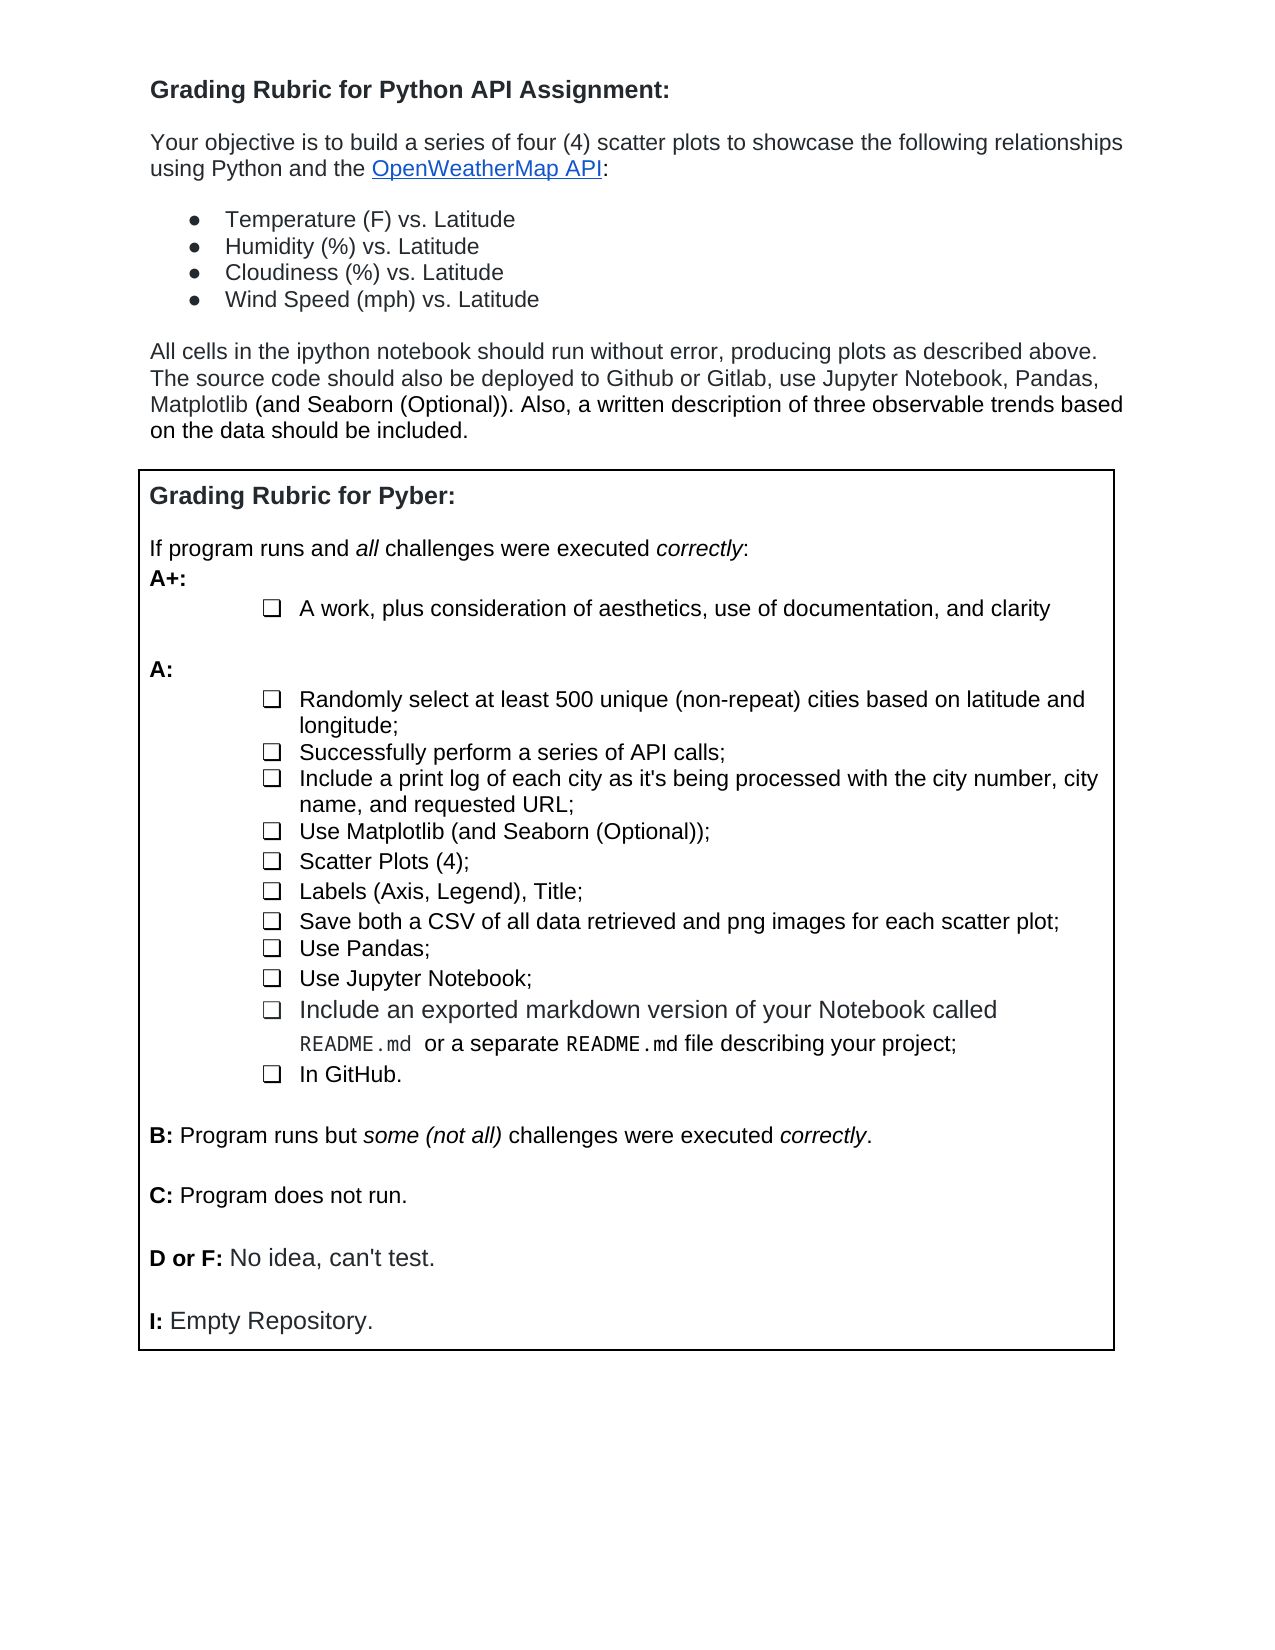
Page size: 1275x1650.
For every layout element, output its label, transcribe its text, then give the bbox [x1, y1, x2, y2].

text All cells in the ipython notebook should run without error, producing plots as described above. The source code should also be deployed to Github or Gitlab, use Jupyter Notebook, Pandas, Matplotlib (and Seaborn (Optional)). Also, a written description of three observable trends based on the data should be included. [150, 338, 1125, 444]
list Wind Speed (mph) vs. Latitude [187, 286, 1125, 312]
text Grading Rubric for Python API Assignment: [150, 75, 1125, 104]
text Your objective is to build a series of four (4) scatter plots to showcase the following relationships using Python and the OpenWeatherMap API: [150, 129, 1125, 181]
list Humidity (%) vs. Latitude [187, 233, 1125, 259]
list Cloudiness (%) vs. Latitude [187, 259, 1125, 286]
list Temperature (F) vs. Latitude [187, 206, 1125, 233]
table_header Grading Rubric for Pyber: If program runs and all challenges were executed correctly: A+: A work, plus consideration of aesthetics, use of documentation, and clarity A: Randomly select at least 500 unique (non-repeat) cities based on latitude and longitude; Successfully perform a series of API calls; Include a print log of each city as it's being processed with the city number, city name, and requested URL; Use Matplotlib (and Seaborn (Optional)); Scatter Plots (4); Labels (Axis, Legend), Title; Save both a CSV of all data retrieved and png images for each scatter plot; Use Pandas; Use Jupyter Notebook; Include an exported markdown version of your Notebook called README.md or a separate README.md file describing your project; In GitHub. B: Program runs but some (not all) challenges were executed correctly. C: Program does not run. D or F: No idea, can't test. I: Empty Repository. [140, 471, 1113, 1349]
